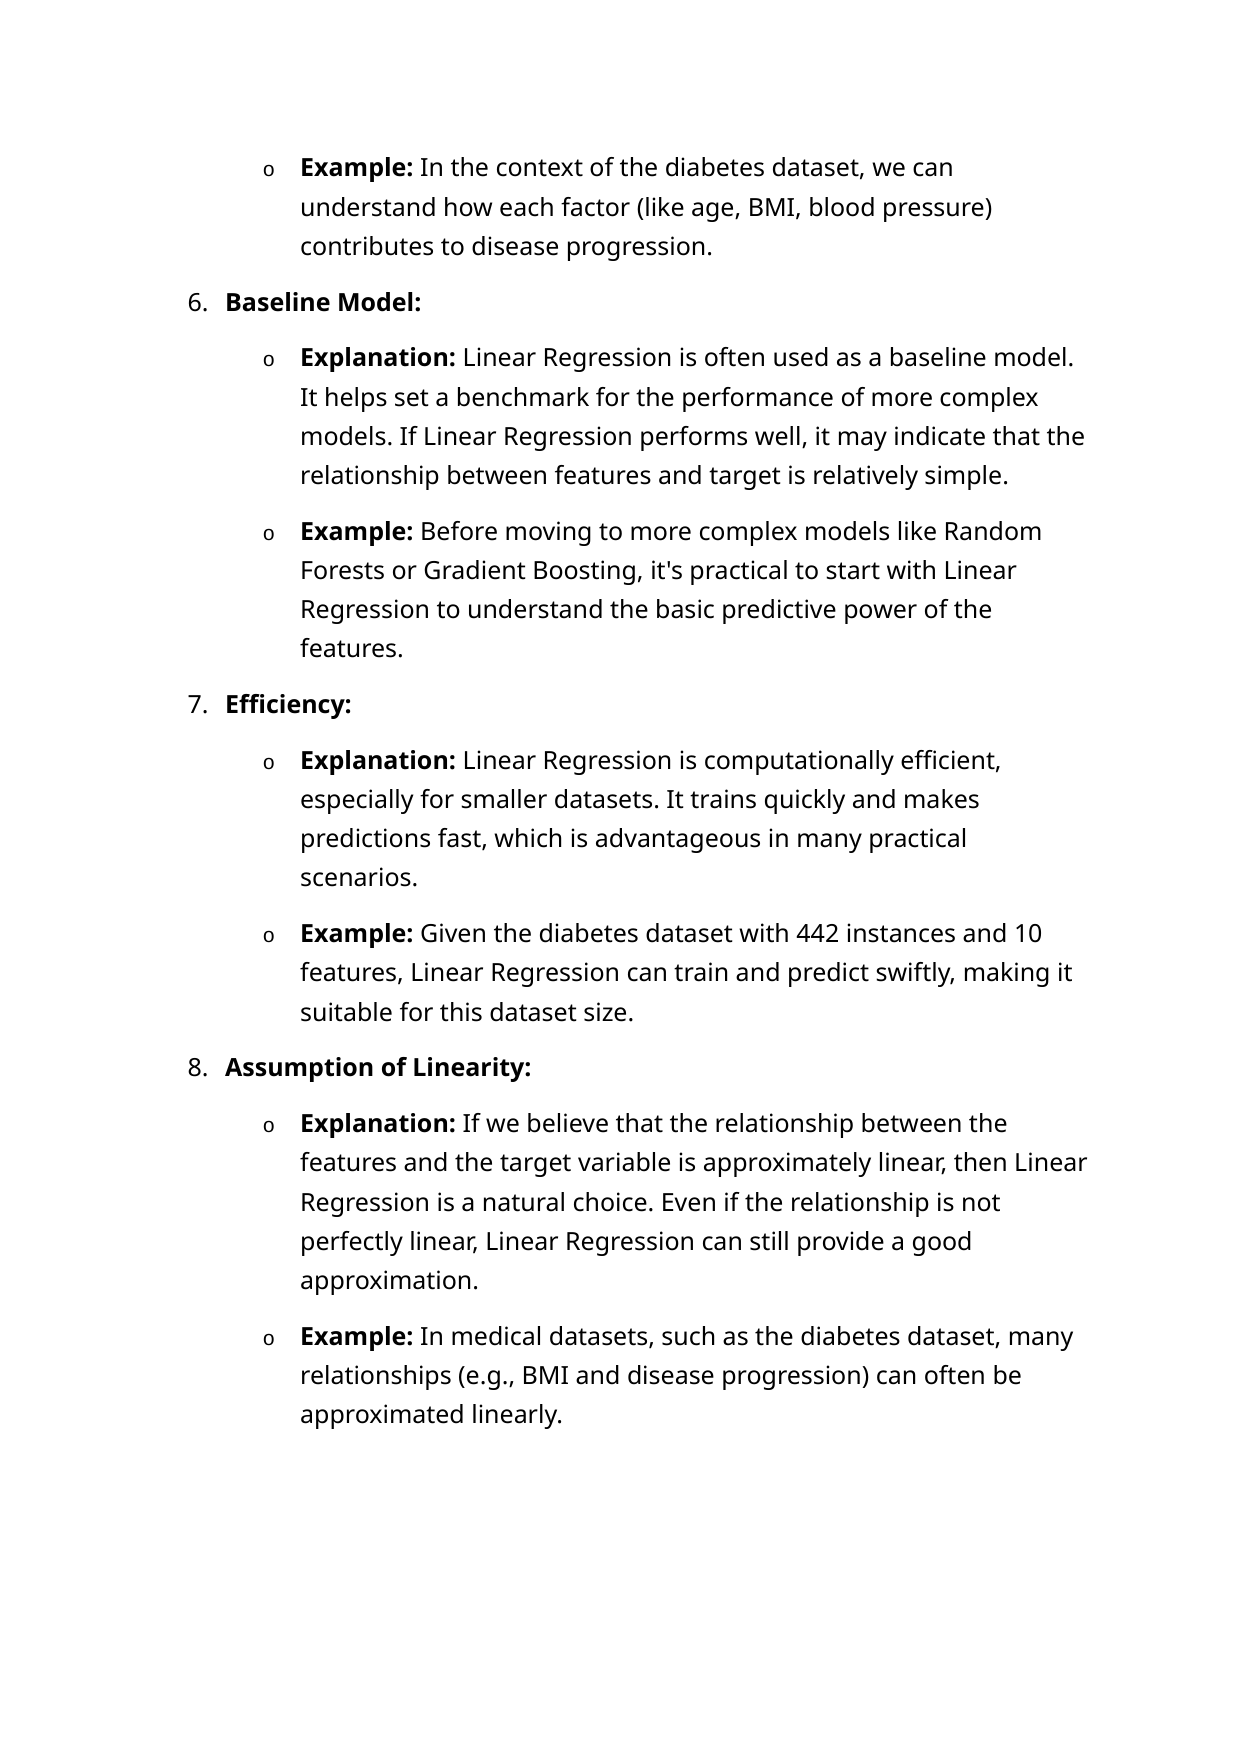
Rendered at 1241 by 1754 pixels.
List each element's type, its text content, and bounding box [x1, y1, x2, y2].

list Explanation: Linear Regression is often used as a baseline model. It helps set a benchmark for the performance of more complex models. If Linear Regression performs well, it may indicate that the relationship between features and target is relatively simple. [262, 340, 1090, 492]
list Example: Given the diabetes dataset with 442 instances and 10 features, Linear Regression can train and predict swiftly, making it suitable for this dataset size. [262, 916, 1090, 1028]
list Example: In the context of the diabetes dataset, we can understand how each factor (like age, BMI, blood pressure) contributes to disease progression. [262, 150, 1090, 262]
list Explanation: If we believe that the relationship between the features and the target variable is approximately linear, then Linear Regression is a natural choice. Even if the relationship is not perfectly linear, Linear Regression can still provide a good approximation. [262, 1106, 1090, 1297]
list Assumption of Linearity: [187, 1050, 1090, 1084]
list Explanation: Linear Regression is computationally efficient, especially for smaller datasets. It trains quickly and makes predictions fast, which is advantageous in many practical scenarios. [262, 742, 1090, 894]
list Example: In medical datasets, such as the diabetes dataset, many relationships (e.g., BMI and disease progression) can often be approximated linearly. [262, 1318, 1090, 1431]
list Efficiency: [187, 687, 1090, 721]
list Example: Before moving to more complex models like Random Forests or Gradient Boosting, it's practical to start with Linear Regression to understand the basic predictive power of the features. [262, 513, 1090, 665]
list Baseline Model: [187, 284, 1090, 318]
